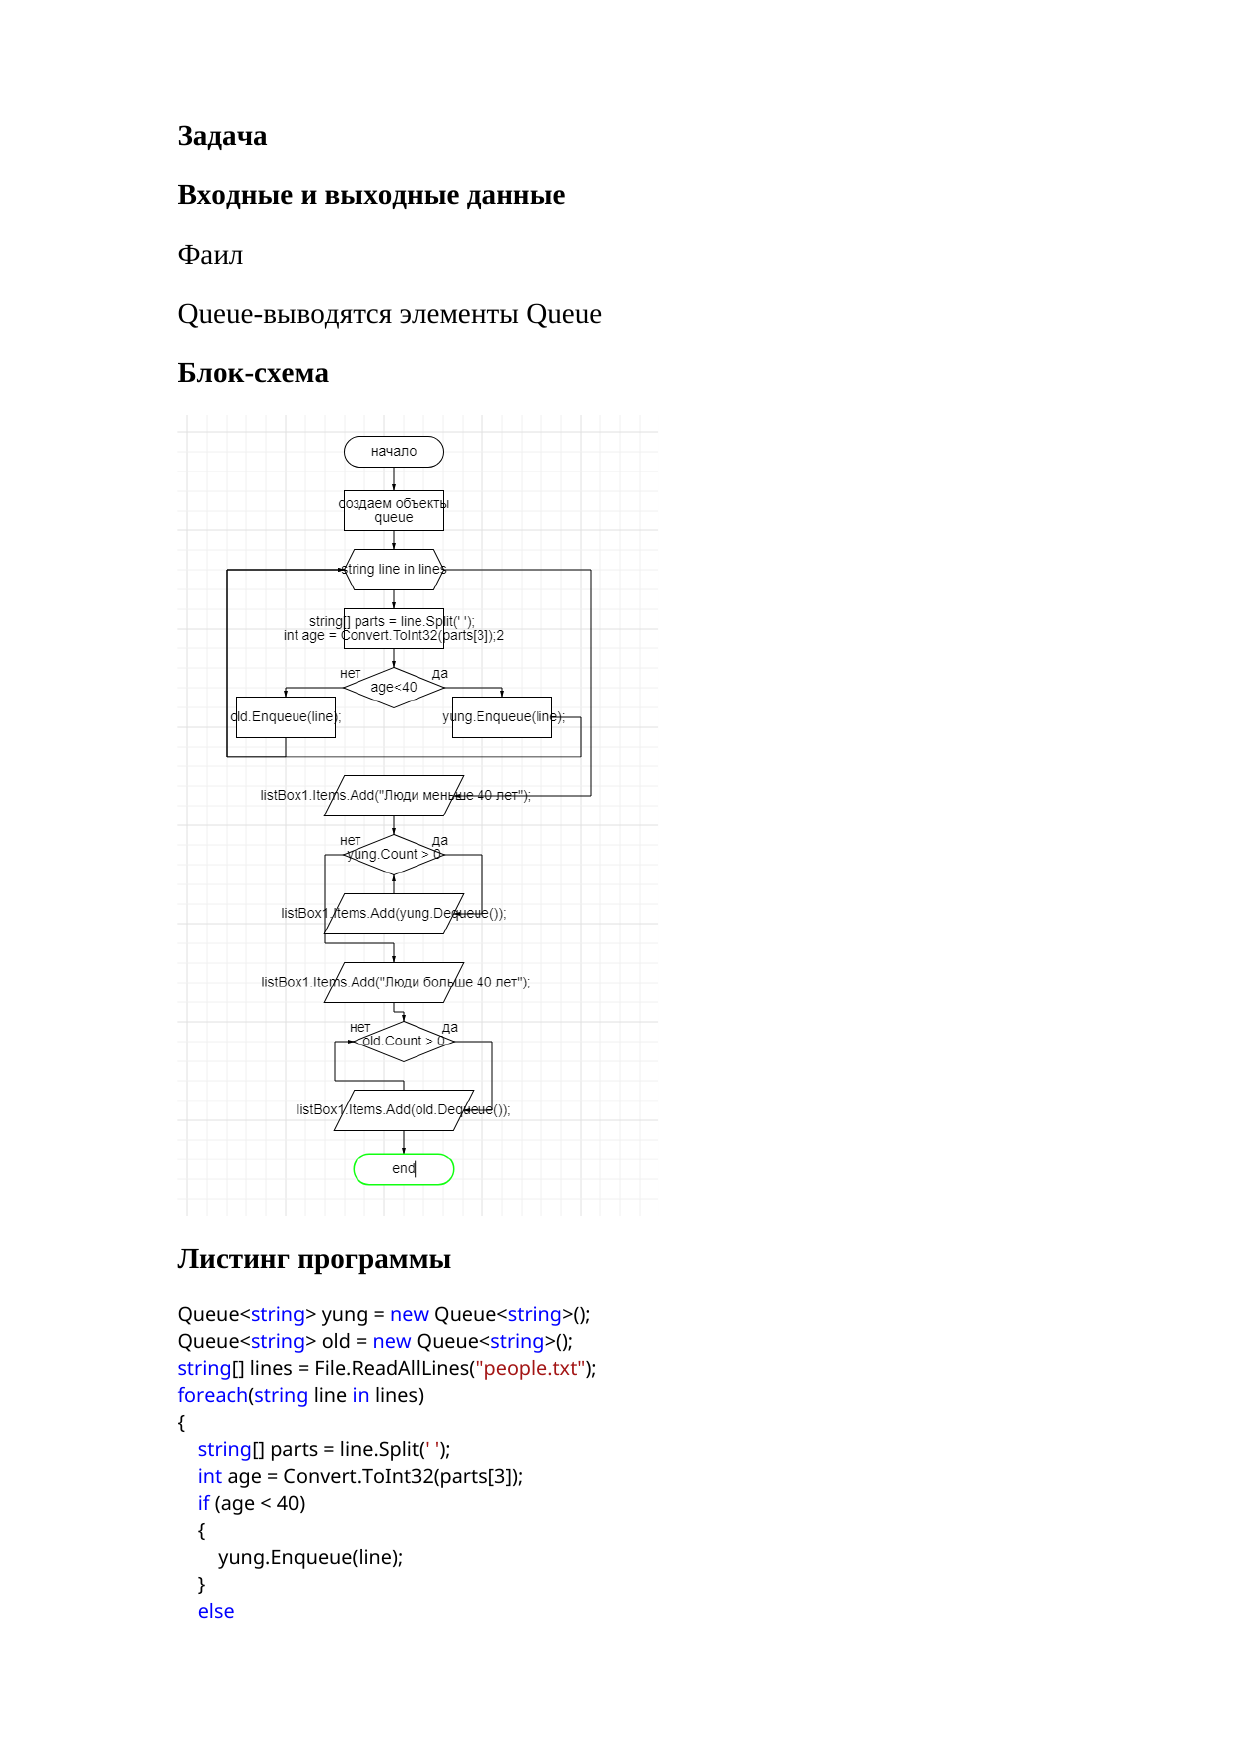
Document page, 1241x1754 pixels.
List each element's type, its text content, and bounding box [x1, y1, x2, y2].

text Queue-выводятся элементы Queue [177, 296, 1152, 330]
text { [177, 1408, 1152, 1435]
text Queue<string> yung = new Queue<string>(); [177, 1300, 1152, 1327]
text Листинг программы [177, 1241, 1152, 1274]
text Блок-схема [177, 356, 1152, 389]
text string[] lines = File.ReadAllLines("people.txt"); [177, 1354, 1152, 1381]
text else [177, 1597, 1152, 1624]
text yung.Enqueue(line); [177, 1543, 1152, 1570]
text Queue<string> old = new Queue<string>(); [177, 1327, 1152, 1354]
text foreach(string line in lines) [177, 1381, 1152, 1408]
picture [177, 415, 659, 1216]
text } [177, 1570, 1152, 1597]
text Задача [177, 118, 1152, 152]
text { [177, 1516, 1152, 1543]
text if (age < 40) [177, 1489, 1152, 1516]
text Входные и выходные данные [177, 177, 1152, 211]
text string[] parts = line.Split(' '); [177, 1435, 1152, 1462]
text Фаил [177, 237, 1152, 270]
text int age = Convert.ToInt32(parts[3]); [177, 1462, 1152, 1489]
